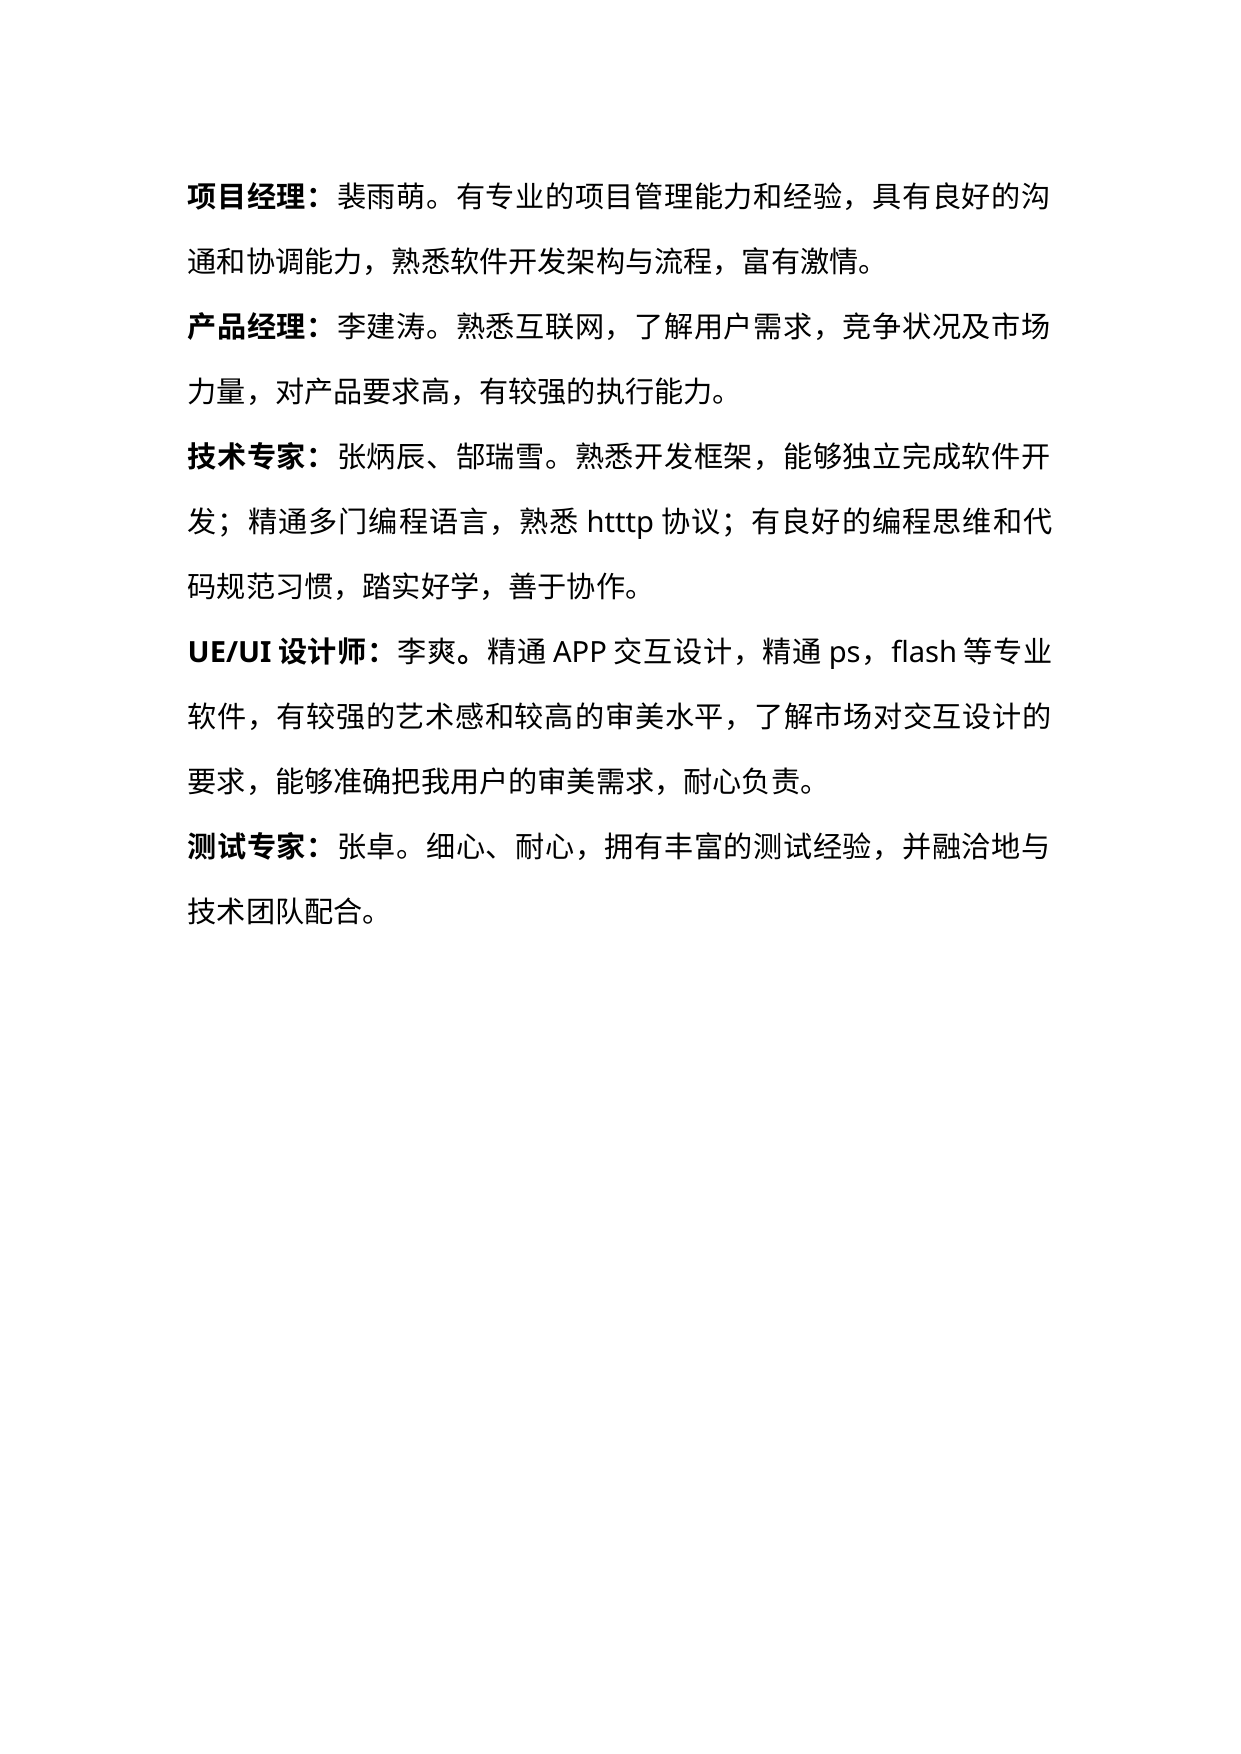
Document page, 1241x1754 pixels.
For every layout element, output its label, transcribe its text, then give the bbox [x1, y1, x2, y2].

text 测试专家：张卓。细心、耐心，拥有丰富的测试经验，并融洽地与技术团队配合。 [187, 812, 1053, 942]
text UE/UI设计师：李爽。精通APP交互设计，精通ps，flash等专业软件，有较强的艺术感和较高的审美水平，了解市场对交互设计的要求，能够准确把我用户的审美需求，耐心负责。 [187, 617, 1053, 812]
text 产品经理：李建涛。熟悉互联网，了解用户需求，竞争状况及市场力量，对产品要求高，有较强的执行能力。 [187, 292, 1053, 422]
text 项目经理：裴雨萌。有专业的项目管理能力和经验，具有良好的沟通和协调能力，熟悉软件开发架构与流程，富有激情。 [187, 162, 1053, 292]
text 技术专家：张炳辰、郜瑞雪。熟悉开发框架，能够独立完成软件开发；精通多门编程语言，熟悉htttp协议；有良好的编程思维和代码规范习惯，踏实好学，善于协作。 [187, 422, 1053, 617]
